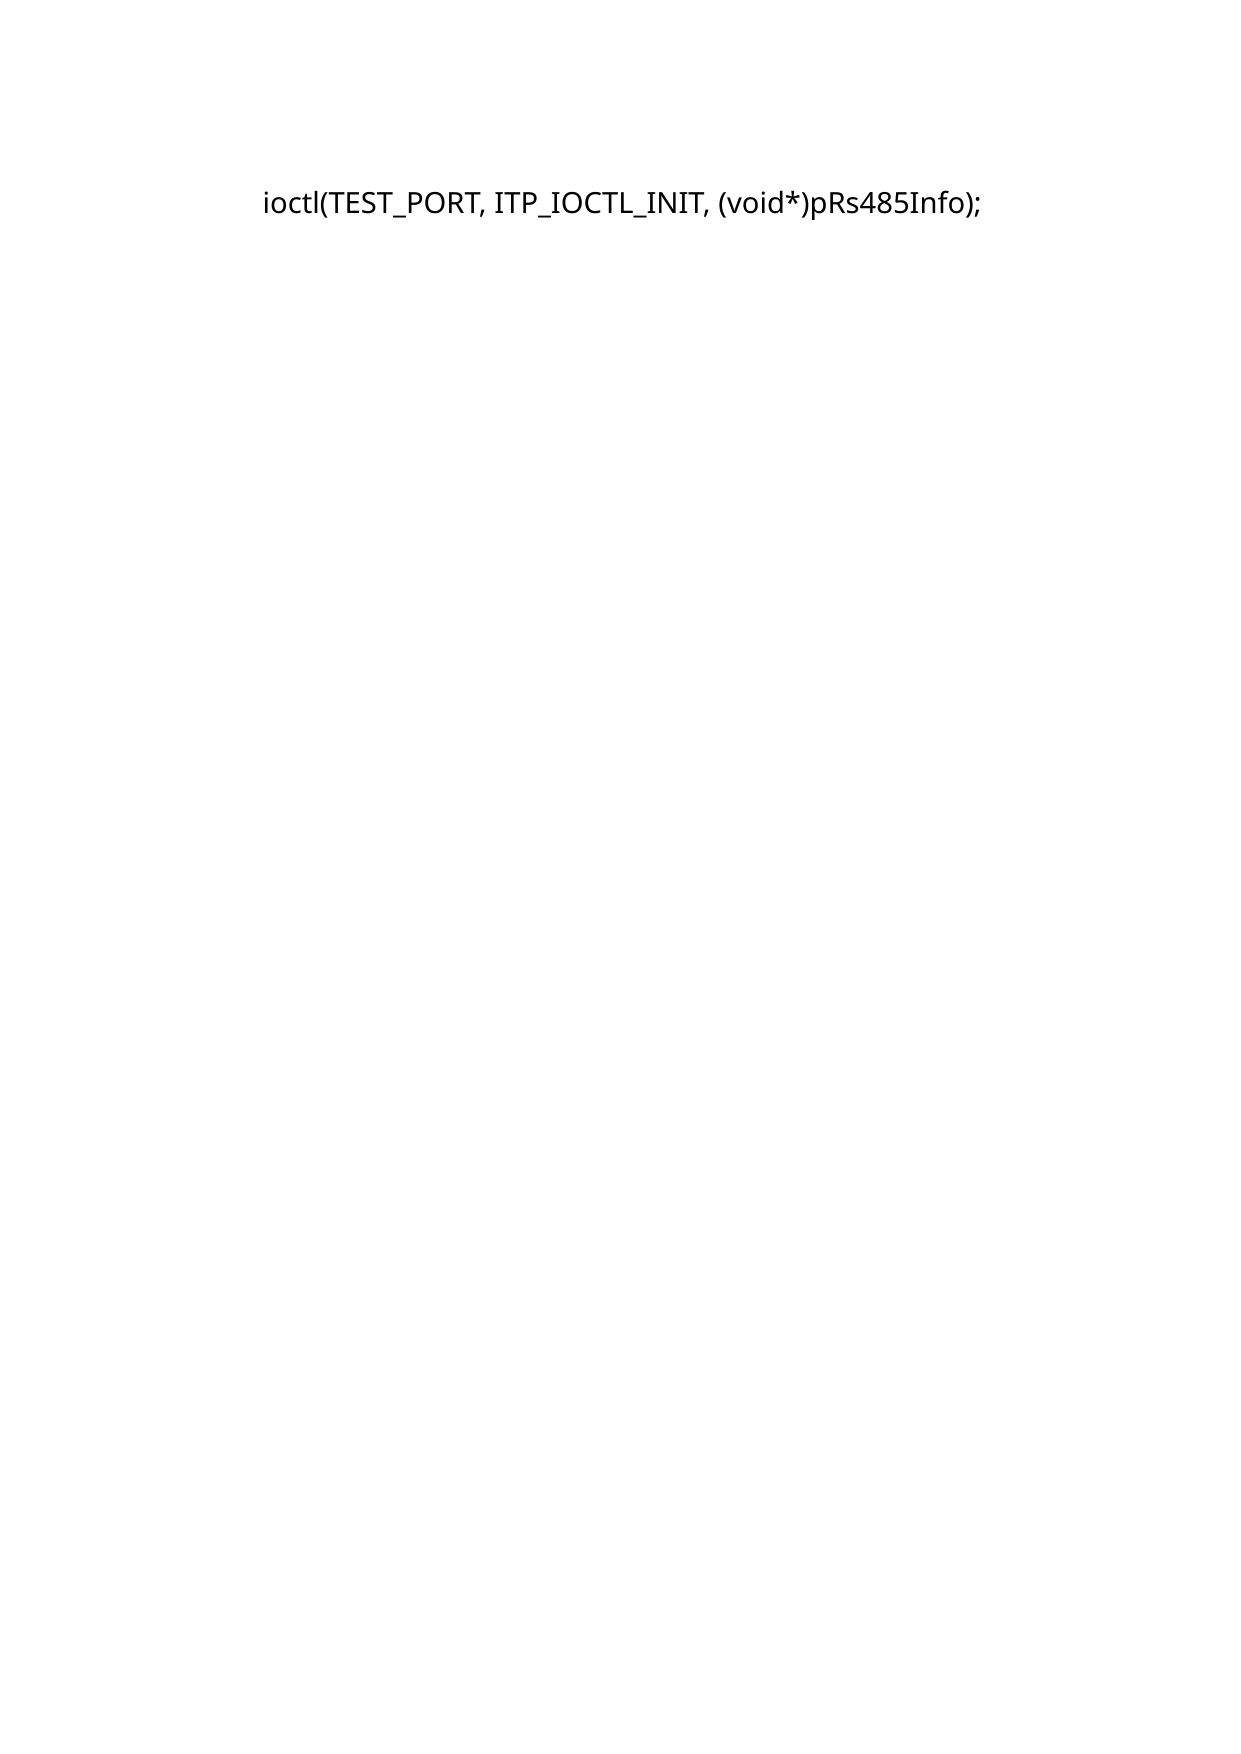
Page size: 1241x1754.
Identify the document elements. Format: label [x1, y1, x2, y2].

list [225, 164, 1053, 239]
